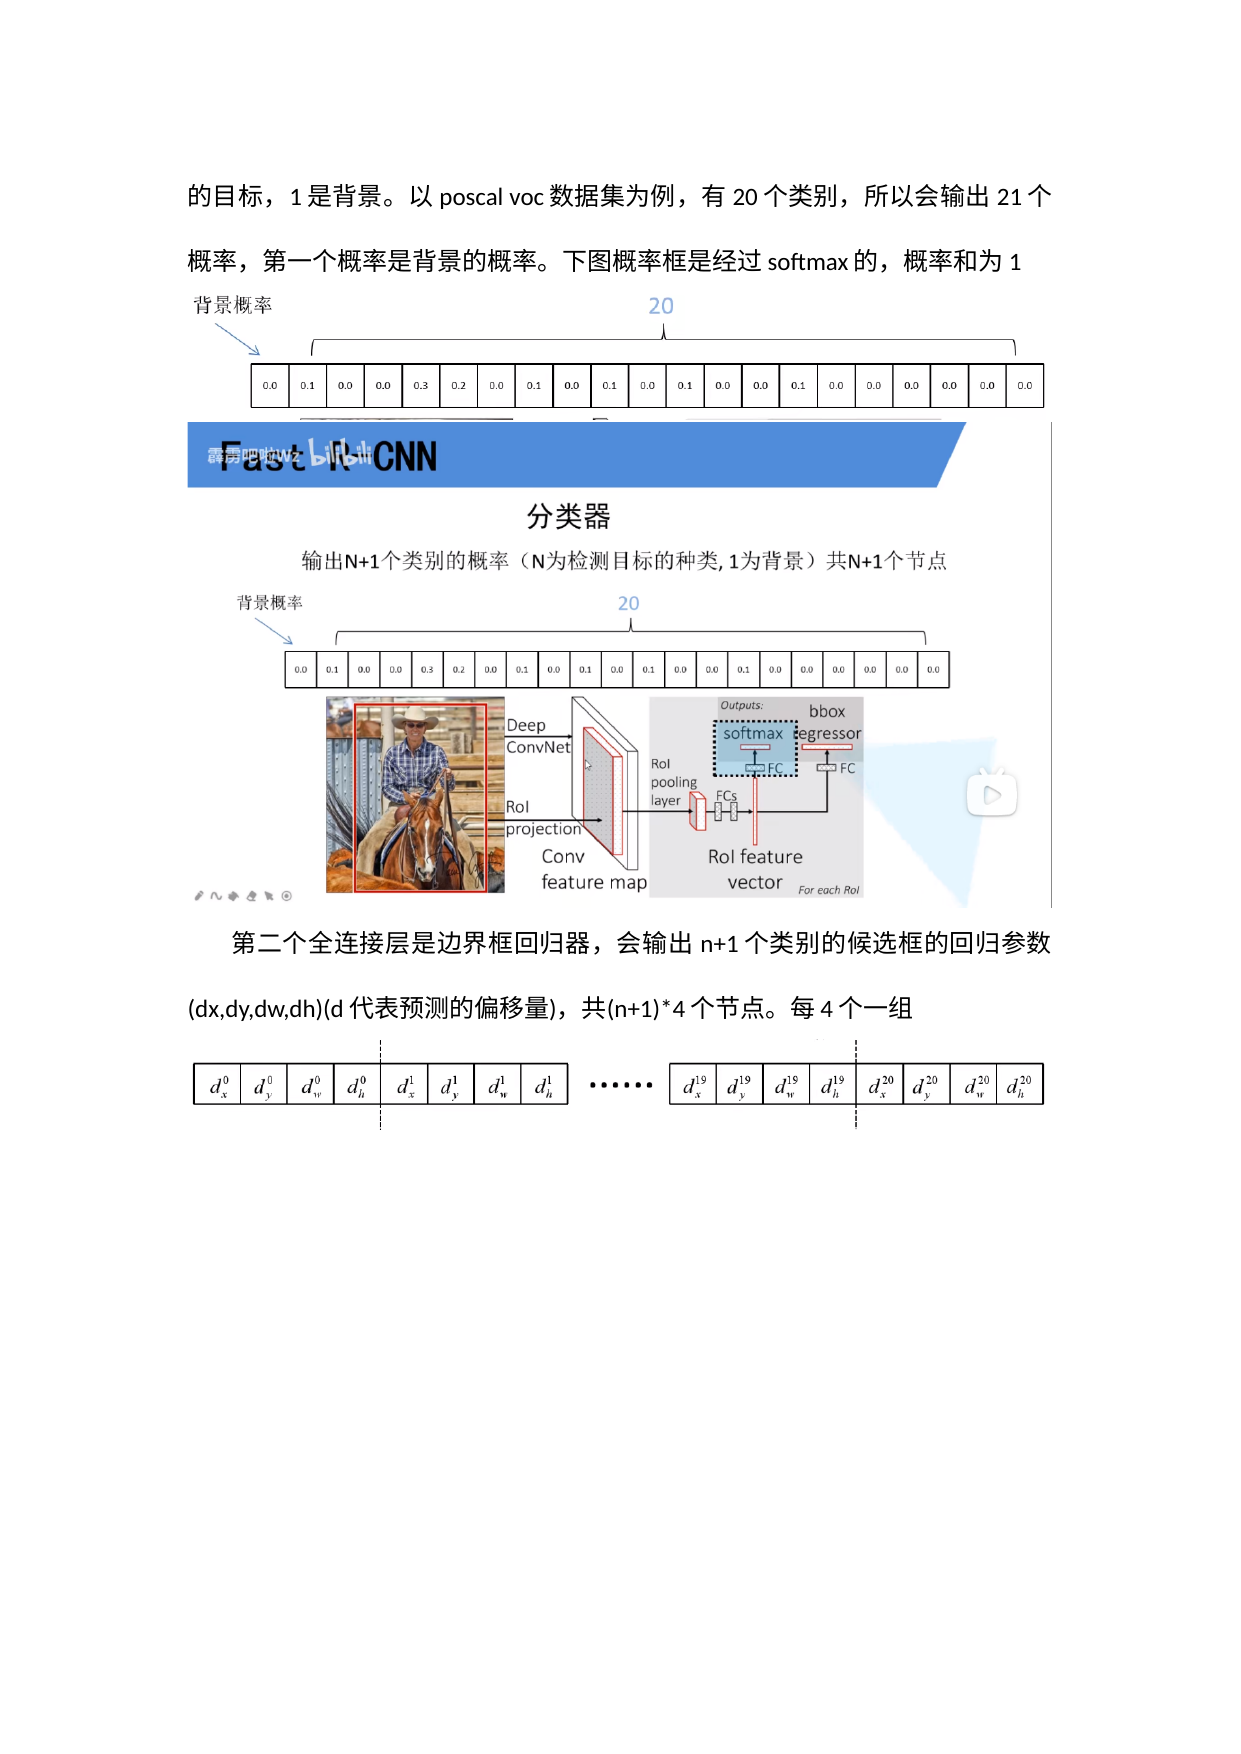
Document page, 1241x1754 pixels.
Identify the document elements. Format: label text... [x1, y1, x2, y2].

text 第二个全连接层是边界框回归器，会输出n+1个类别的候选框的回归参数(dx,dy,dw,dh)(d代表预测的偏移量)，共(n+1)*4个节点。每4个一组 [187, 909, 1053, 1039]
picture [187, 422, 1052, 908]
picture [187, 1039, 1053, 1130]
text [187, 162, 1053, 292]
picture [187, 292, 1053, 420]
